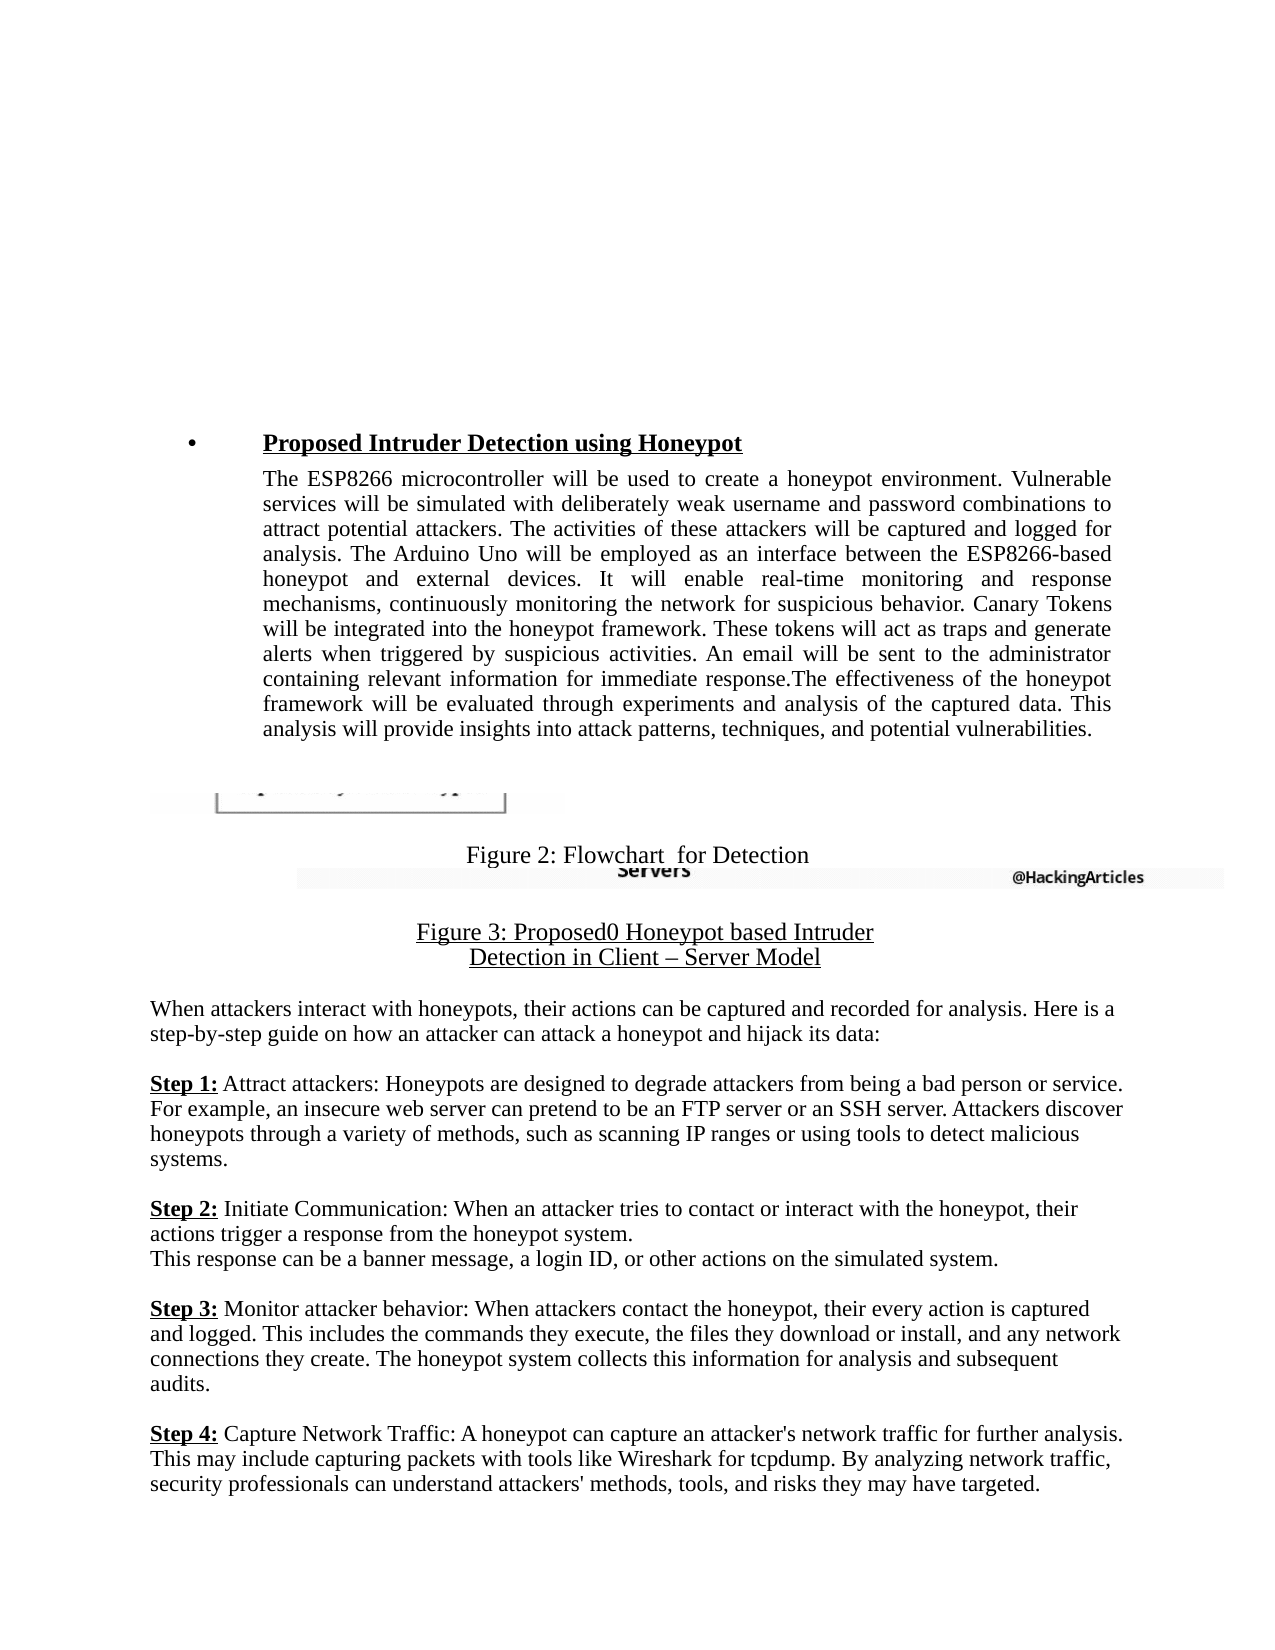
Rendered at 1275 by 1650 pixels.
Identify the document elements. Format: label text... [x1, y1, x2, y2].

list Proposed Intruder Detection using Honeypot [188, 431, 1113, 456]
text Step 2: Initiate Communication: When an attacker tries to contact or interact with the honeypot, their actions trigger a response from the honeypot system. [150, 1197, 1125, 1247]
text This may include capturing packets with tools like Wireshark for tcpdump. By analyzing network traffic, security professionals can understand attackers' methods, tools, and risks they may have targeted. [150, 1447, 1125, 1497]
text The ESP8266 microcontroller will be used to create a honeypot environment. Vulnerable services will be simulated with deliberately weak username and password combinations to attract potential attackers. The activities of these attackers will be captured and logged for analysis. The Arduino Uno will be employed as an interface between the ESP8266-based honeypot and external devices. It will enable real-time monitoring and response mechanisms, continuously monitoring the network for suspicious behavior. Canary Tokens will be integrated into the honeypot framework. These tokens will act as traps and generate alerts when triggered by suspicious activities. An email will be sent to the administrator containing relevant information for immediate response.The effectiveness of the honeypot framework will be evaluated through experiments and analysis of the captured data. This analysis will provide insights into attack patterns, techniques, and potential vulnerabilities. [263, 467, 1113, 742]
text This response can be a banner message, a login ID, or other actions on the simulated system. [150, 1247, 1125, 1272]
text Step 4: Capture Network Traffic: A honeypot can capture an attacker's network traffic for further analysis. [150, 1422, 1125, 1447]
text Figure 2: Flowchart for Detection [150, 844, 1125, 869]
text Figure 3: Proposed0 Honeypot based Intruder Detection in Client – Server Model [389, 920, 901, 970]
text Step 3: Monitor attacker behavior: When attackers contact the honeypot, their every action is captured and logged. This includes the commands they execute, the files they download or install, and any network connections they create. The honeypot system collects this information for analysis and subsequent audits. [150, 1297, 1125, 1397]
text Step 1: Attract attackers: Honeypots are designed to degrade attackers from being a bad person or service. For example, an insecure web server can pretend to be an FTP server or an SSH server. Attackers discover honeypots through a variety of methods, such as scanning IP ranges or using tools to detect malicious systems. [150, 1072, 1125, 1172]
text When attackers interact with honeypots, their actions can be captured and recorded for analysis. Here is a step-by-step guide on how an attacker can attack a honeypot and hijack its data: [150, 997, 1125, 1047]
